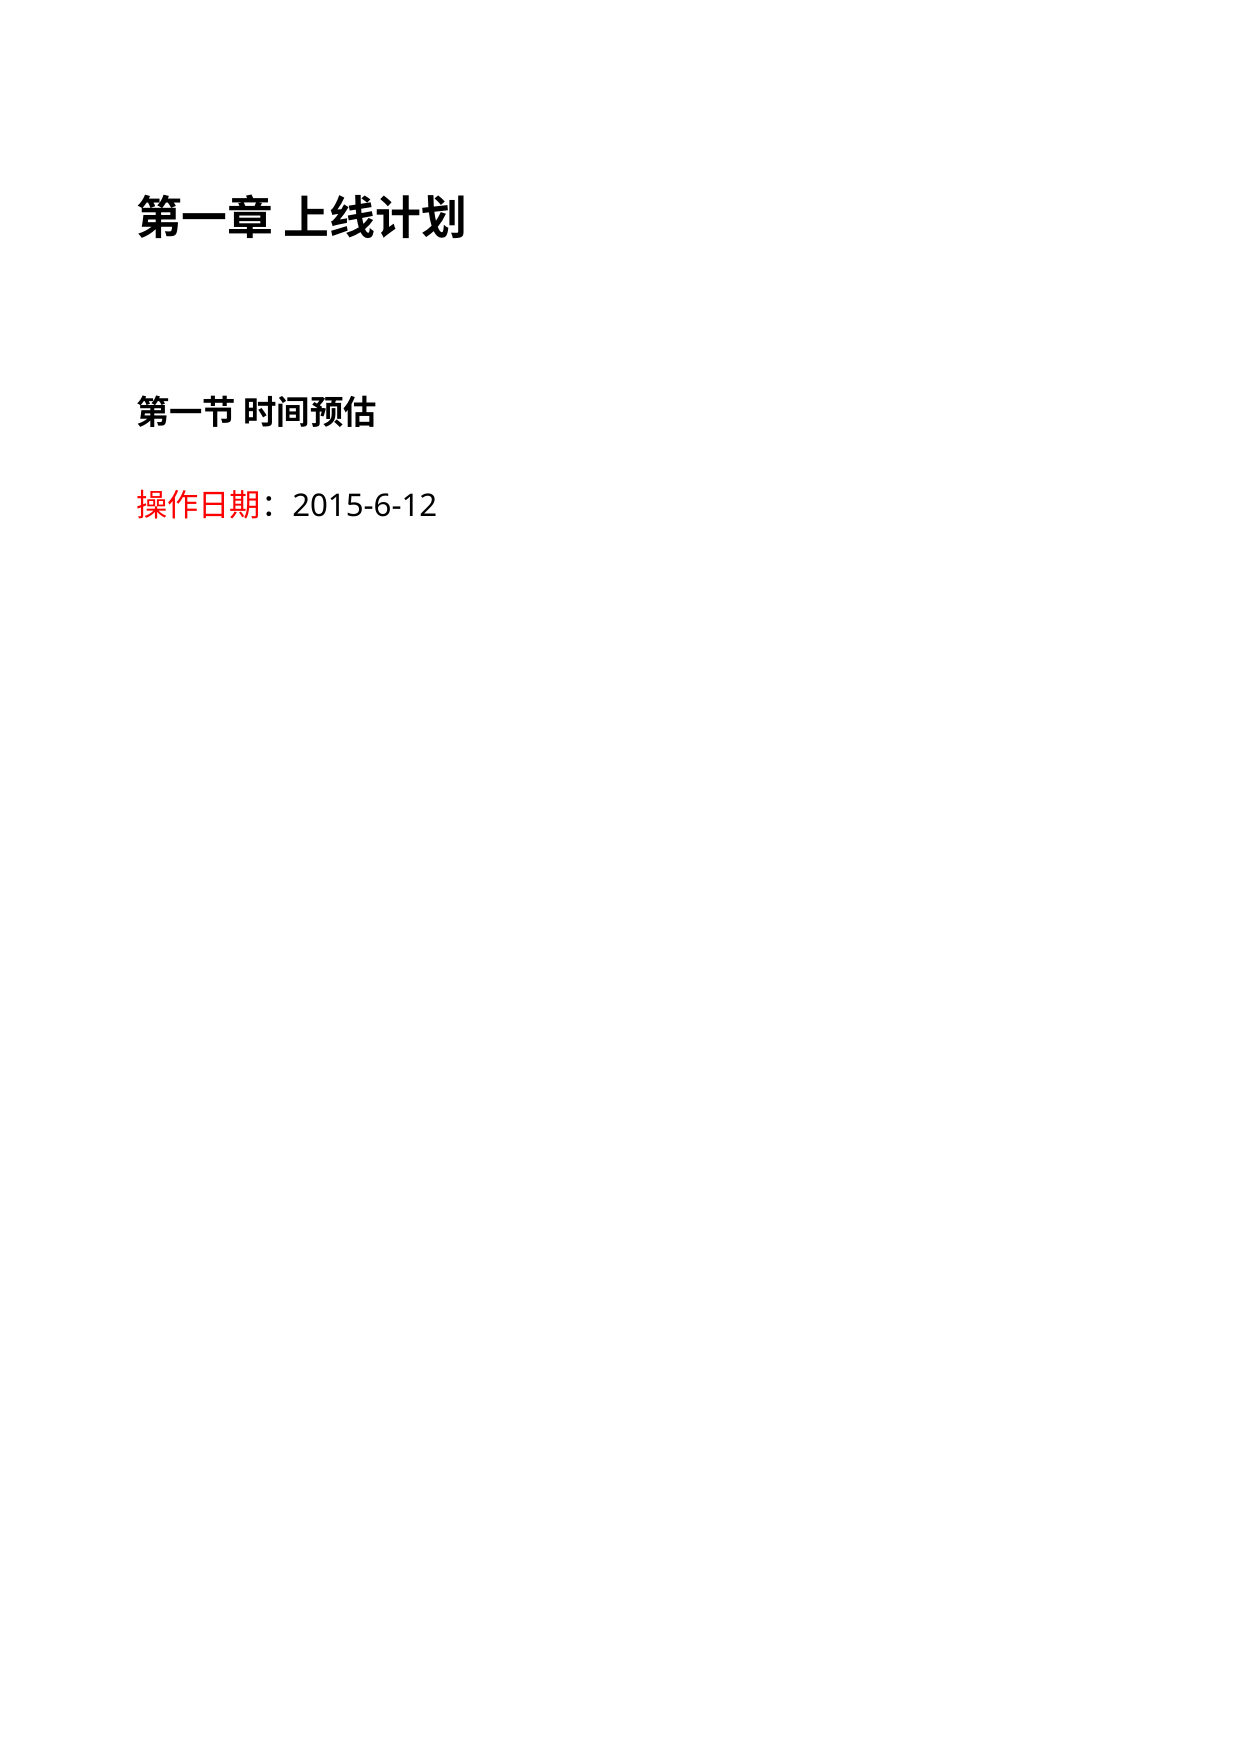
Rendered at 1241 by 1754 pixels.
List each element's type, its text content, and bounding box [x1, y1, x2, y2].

subtitle 第一节 时间预估 [136, 376, 1051, 444]
text 操作日期：2015-6-12 [136, 480, 1051, 526]
subtitle 第一章 上线计划 [136, 181, 1051, 249]
